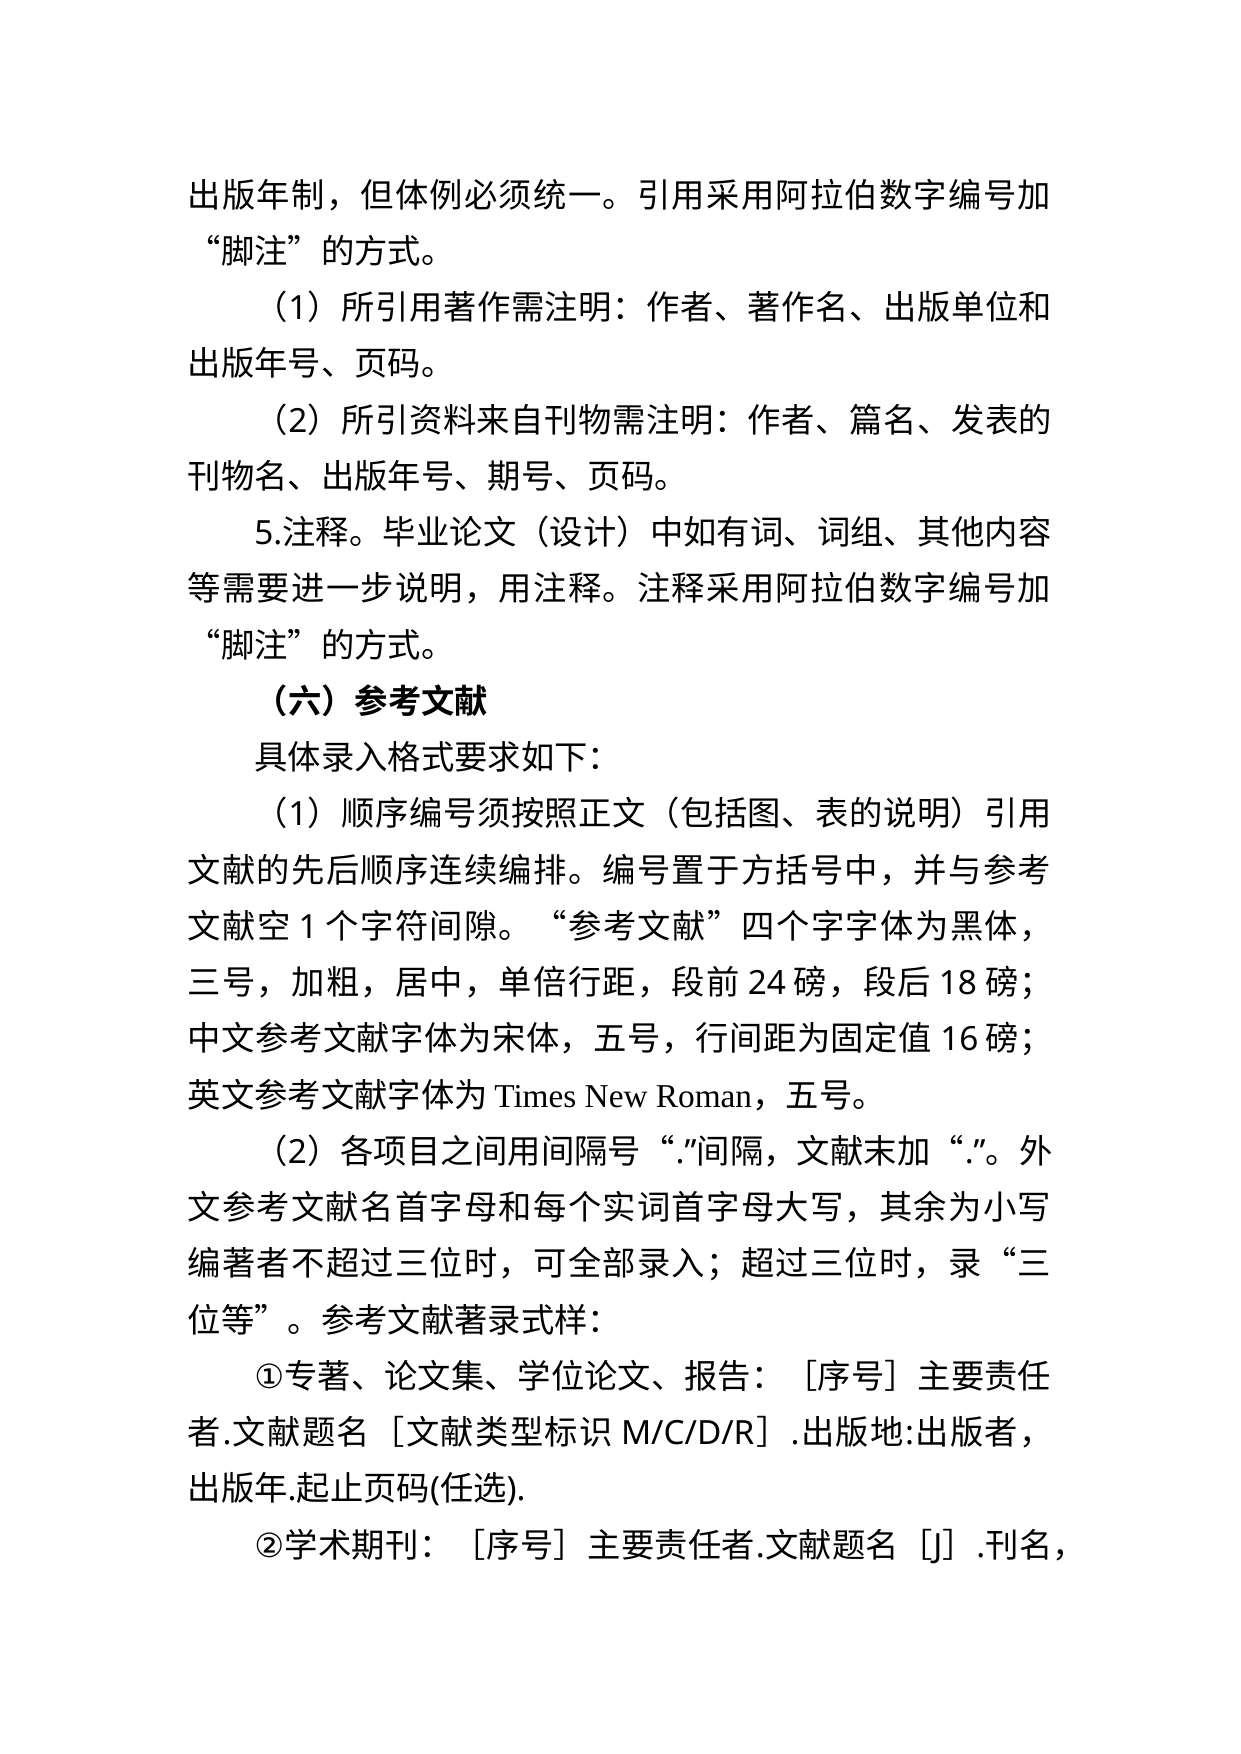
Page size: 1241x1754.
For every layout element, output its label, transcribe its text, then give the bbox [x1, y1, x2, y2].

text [187, 1512, 1053, 1568]
text （1）所引用著作需注明：作者、著作名、出版单位和出版年号、页码。 [187, 274, 1053, 387]
text （2）所引资料来自刊物需注明：作者、篇名、发表的刊物名、出版年号、期号、页码。 [187, 387, 1053, 499]
text 5.注释。毕业论文（设计）中如有词、词组、其他内容等需要进一步说明，用注释。注释采用阿拉伯数字编号加“脚注”的方式。 [187, 499, 1053, 668]
text （2）各项目之间用间隔号“.”间隔，文献末加“.”。外文参考文献名首字母和每个实词首字母大写，其余为小写。编著者不超过三位时，可全部录入；超过三位时，录“三位等”。参考文献著录式样： [187, 1118, 1053, 1343]
text 具体录入格式要求如下： [187, 724, 1053, 781]
text （1）顺序编号须按照正文（包括图、表的说明）引用文献的先后顺序连续编排。编号置于方括号中，并与参考文献空1个字符间隙。“参考文献”四个字字体为黑体，三号，加粗，居中，单倍行距，段前24磅，段后18磅；中文参考文献字体为宋体，五号，行间距为固定值16磅；英文参考文献字体为Times New Roman，五号。 [187, 781, 1053, 1118]
text （六）参考文献 [187, 668, 1053, 724]
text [187, 162, 1053, 274]
text ①专著、论文集、学位论文、报告：［序号］主要责任者.文献题名［文献类型标识M/C/D/R］.出版地:出版者，出版年.起止页码(任选). [187, 1343, 1053, 1512]
